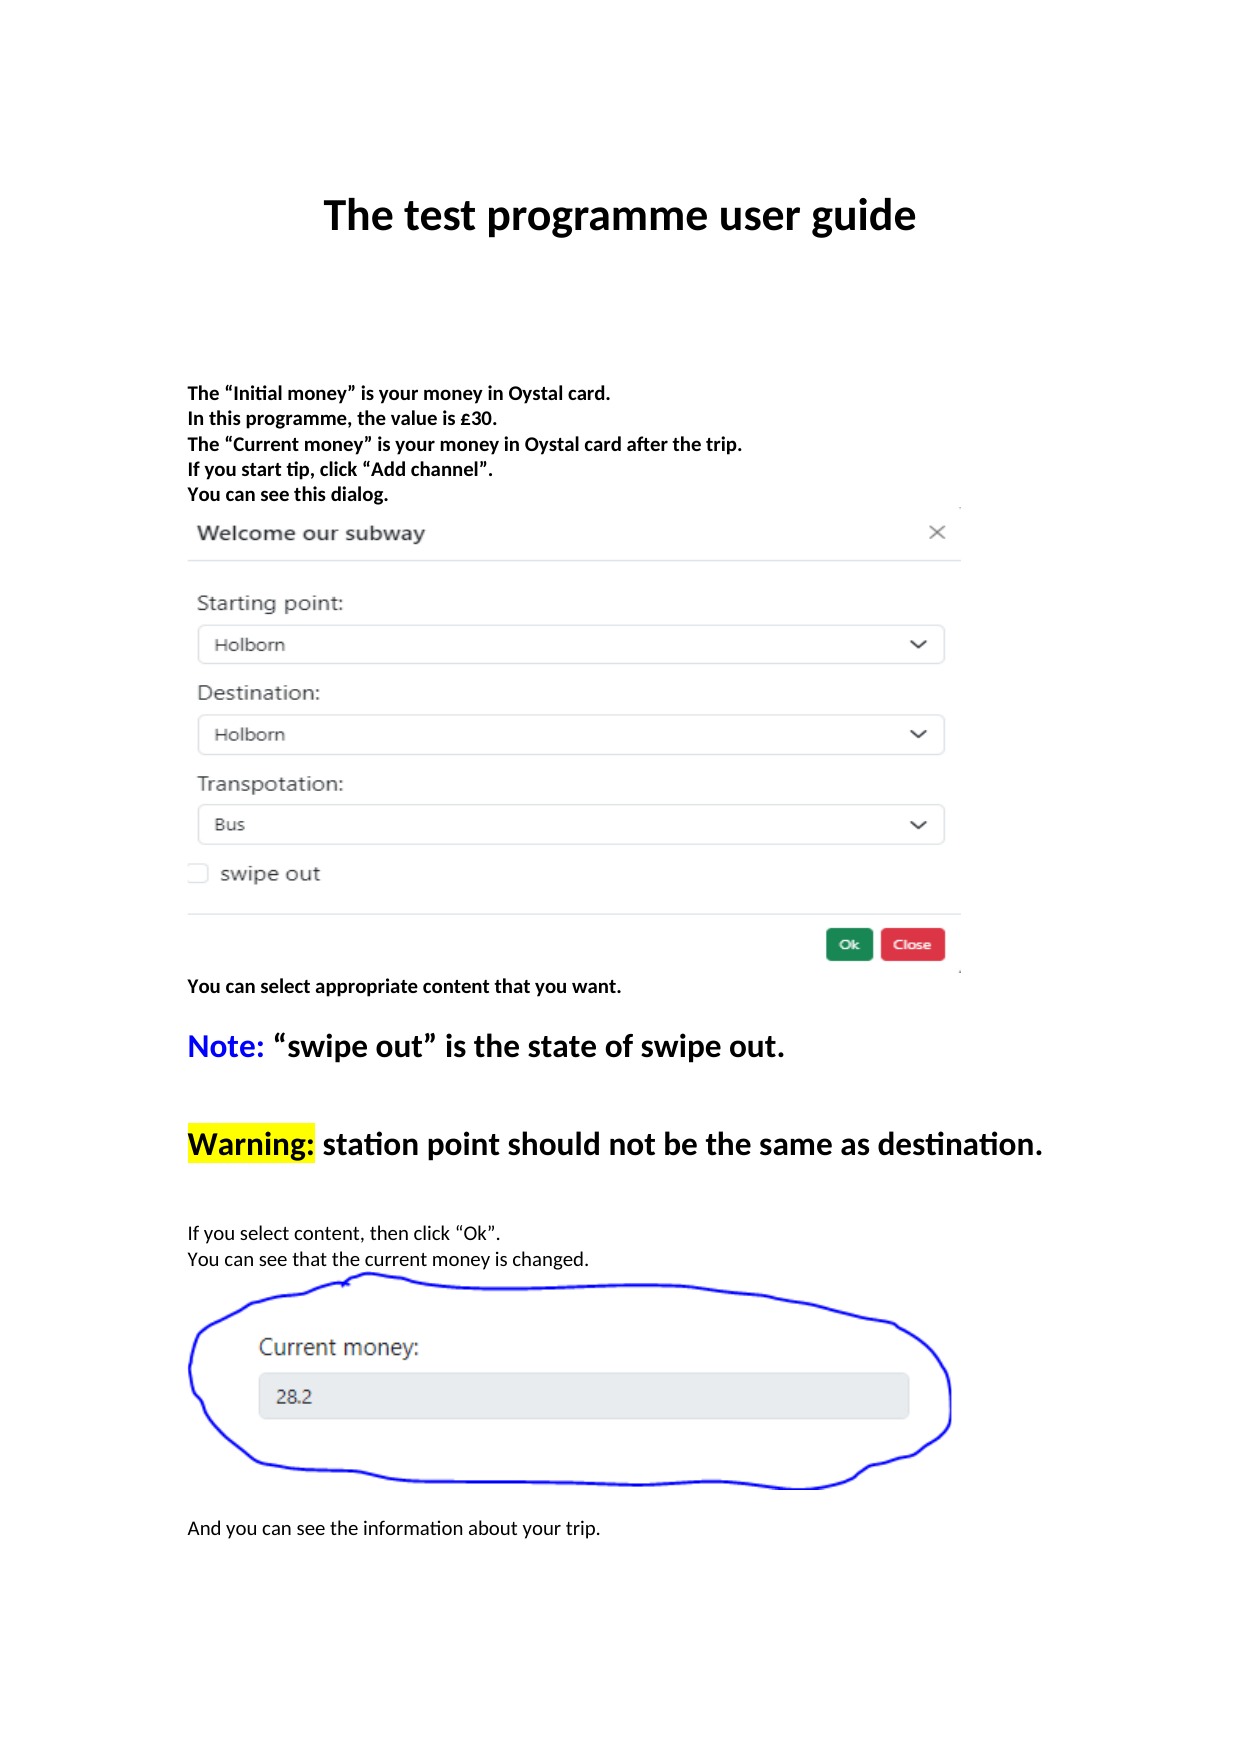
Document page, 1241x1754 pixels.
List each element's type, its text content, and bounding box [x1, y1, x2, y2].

picture [187, 507, 961, 973]
text The “Current money” is your money in Oystal card after the trip. [187, 431, 1053, 456]
text And you can see the information about your trip. [187, 1515, 1053, 1541]
text The “Initial money” is your money in Oystal card. [187, 380, 1053, 405]
text You can see that the current money is changed. [187, 1246, 1053, 1271]
text You can select appropriate content that you want. [187, 973, 1053, 998]
subtitle Warning: station point should not be the same as destination. [315, 1123, 1053, 1163]
picture [187, 1271, 952, 1490]
subtitle Note: “swipe out” is the state of swipe out. [187, 1025, 1053, 1066]
subtitle The test programme user guide [187, 185, 1053, 241]
text If you select content, then click “Ok”. [187, 1220, 1053, 1246]
text You can see this dialog. [187, 482, 1053, 507]
text If you start tip, click “Add channel”. [187, 456, 1053, 482]
text In this programme, the value is £30. [187, 405, 1053, 431]
